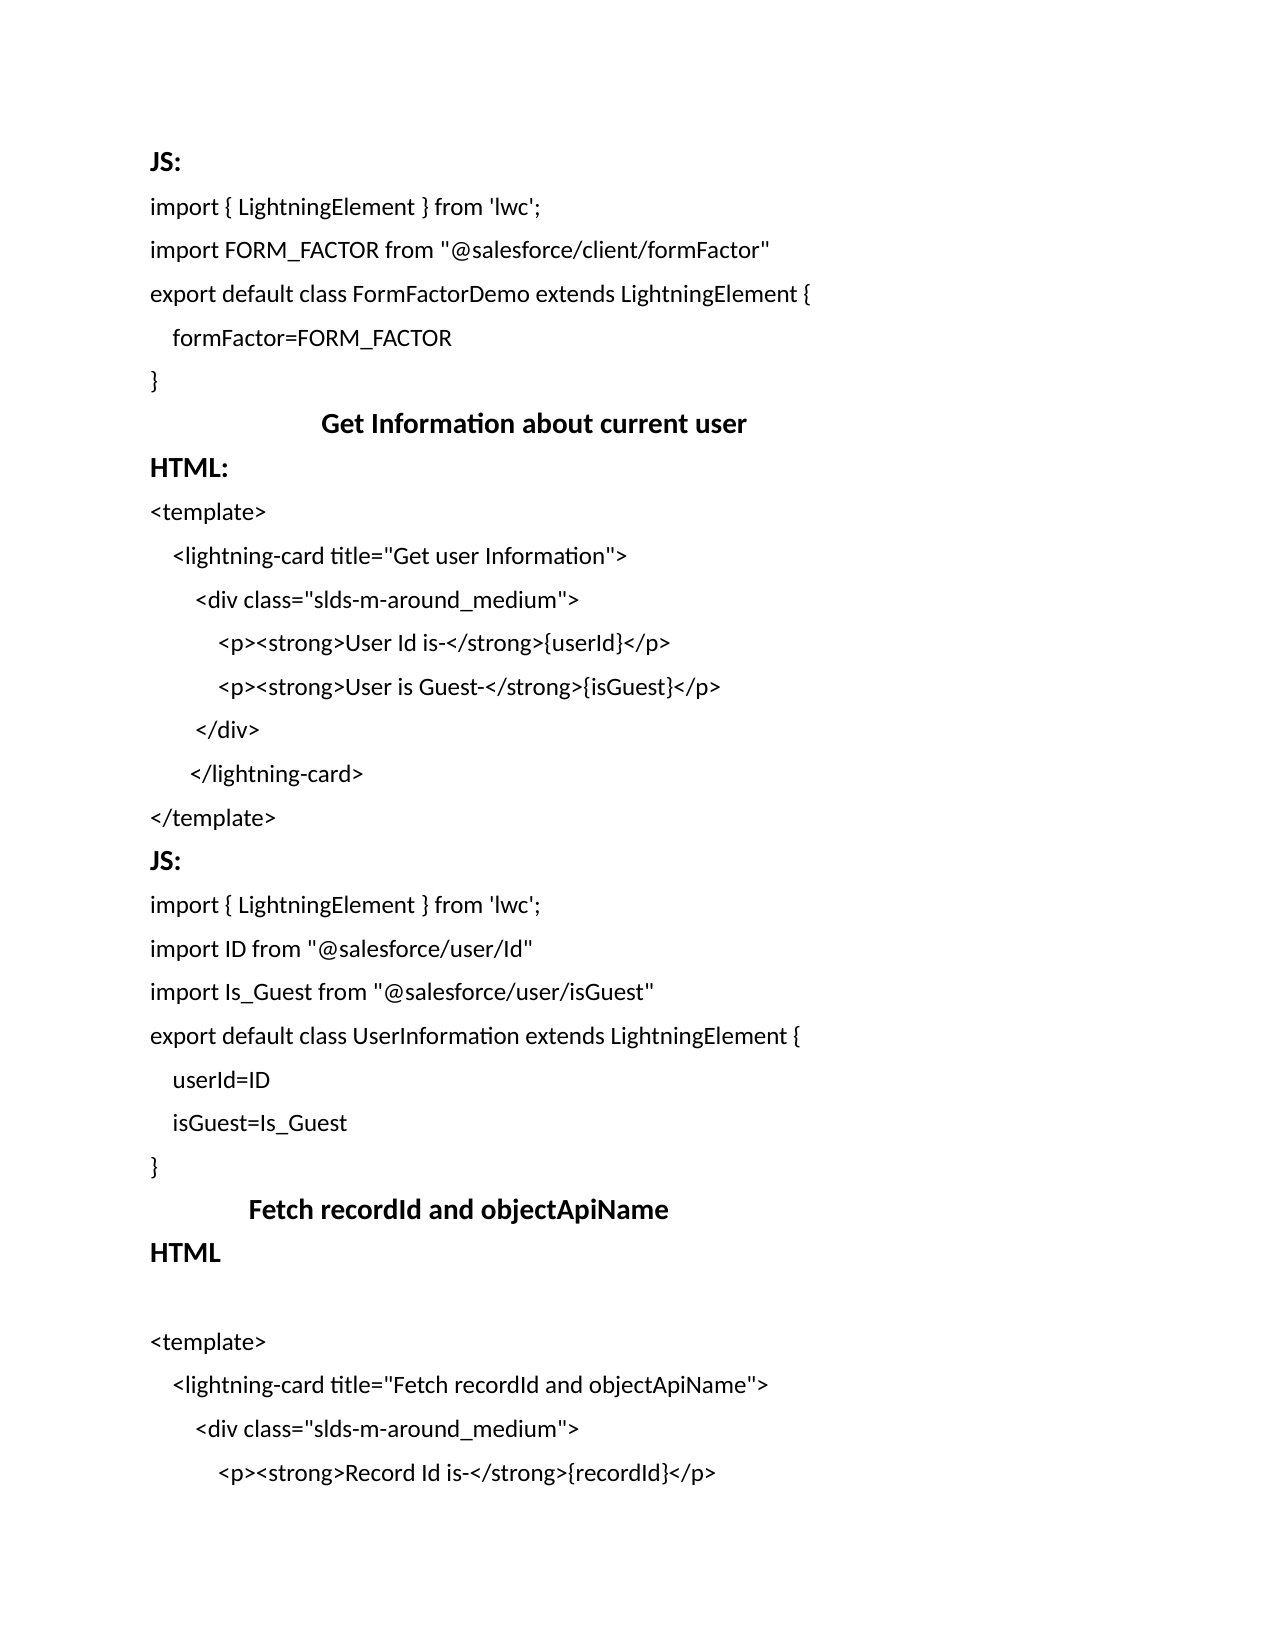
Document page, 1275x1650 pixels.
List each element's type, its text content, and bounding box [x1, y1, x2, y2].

text export default class UserInformation extends LightningElement { [150, 1023, 1125, 1050]
text <p><strong>User is Guest-</strong>{isGuest}</p> [150, 674, 1125, 701]
text HTML [150, 1241, 1125, 1268]
text JS: [150, 848, 1125, 875]
text <div class="slds-m-around_medium"> [150, 586, 1125, 613]
text <lightning-card title="Fetch recordId and objectApiName"> [150, 1372, 1125, 1399]
text Fetch recordId and objectApiName [150, 1197, 1125, 1224]
text </lightning-card> [150, 761, 1125, 788]
text import ID from "@salesforce/user/Id" [150, 936, 1125, 963]
text <template> [150, 1328, 1125, 1355]
text JS: [150, 150, 1125, 177]
text formFactor=FORM_FACTOR [150, 324, 1125, 352]
text import Is_Guest from "@salesforce/user/isGuest" [150, 979, 1125, 1006]
text } [150, 1154, 1125, 1181]
text </div> [150, 717, 1125, 744]
text import { LightningElement } from 'lwc'; [150, 892, 1125, 919]
text <p><strong>User Id is-</strong>{userId}</p> [150, 630, 1125, 657]
text isGuest=Is_Guest [150, 1110, 1125, 1137]
text </template> [150, 805, 1125, 832]
text import { LightningElement } from 'lwc'; [150, 194, 1125, 221]
text <template> [150, 499, 1125, 526]
text HTML: [150, 456, 1125, 482]
text Get Information about current user [150, 412, 1125, 439]
text import FORM_FACTOR from "@salesforce/client/formFactor" [150, 237, 1125, 264]
text userId=ID [150, 1067, 1125, 1093]
text <div class="slds-m-around_medium"> [150, 1416, 1125, 1443]
text <lightning-card title="Get user Information"> [150, 543, 1125, 570]
text <p><strong>Record Id is-</strong>{recordId}</p> [150, 1459, 1125, 1486]
text } [150, 368, 1125, 395]
text export default class FormFactorDemo extends LightningElement { [150, 281, 1125, 308]
